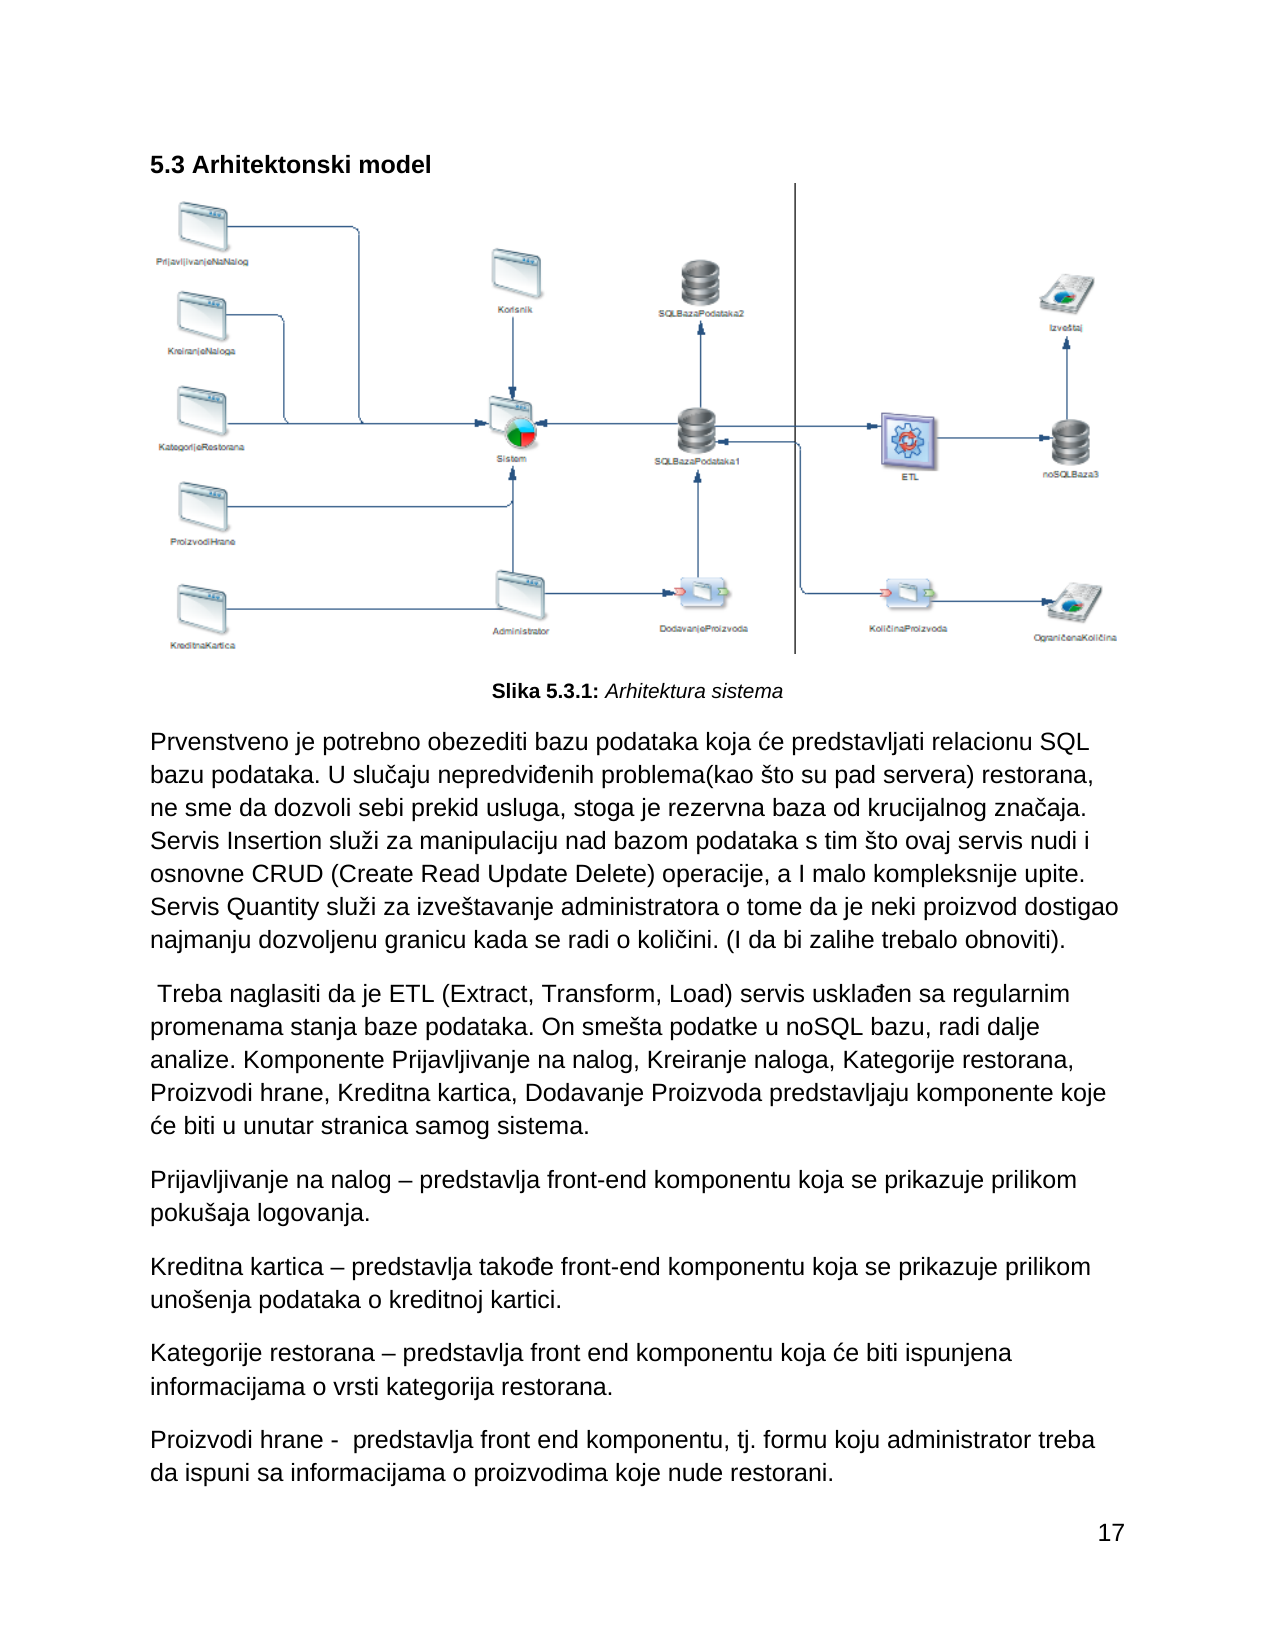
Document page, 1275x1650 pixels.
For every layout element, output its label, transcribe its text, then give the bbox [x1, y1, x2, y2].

text Treba naglasiti da je ETL (Extract, Transform, Load) servis usklađen sa regularnim promenama stanja baze podataka. On smešta podatke u noSQL bazu, radi dalje analize. Komponente Prijavljivanje na nalog, Kreiranje naloga, Kategorije restorana, Proizvodi hrane, Kreditna kartica, Dodavanje Proizvoda predstavljaju komponente koje će biti u unutar stranica samog sistema. [150, 979, 1125, 1139]
text Prvenstveno je potrebno obezediti bazu podataka koja će predstavljati relacionu SQL bazu podataka. U slučaju nepredviđenih problema(kao što su pad servera) restorana, ne sme da dozvoli sebi prekid usluga, stoga je rezervna baza od krucijalnog značaja. Servis Insertion služi za manipulaciju nad bazom podataka s tim što ovaj servis nudi i osnovne CRUD (Create Read Update Delete) operacije, a I malo kompleksnije upite. Servis Quantity služi za izveštavanje administratora o tome da je neki proizvod dostigao najmanju dozvoljenu granicu kada se radi o količini. (I da bi zalihe trebalo obnoviti). [150, 727, 1125, 954]
text Proizvodi hrane - predstavlja front end komponentu, tj. formu koju administrator treba da ispuni sa informacijama o proizvodima koje nude restorani. [150, 1425, 1125, 1487]
text Kategorije restorana – predstavlja front end komponentu koja će biti ispunjena informacijama o vrsti kategorija restorana. [150, 1338, 1125, 1400]
text Slika 5.3.1: Arhitektura sistema [150, 679, 1125, 703]
subtitle 5.3 Arhitektonski model [150, 150, 1125, 179]
picture [150, 183, 1125, 654]
text Prijavljivanje na nalog – predstavlja front-end komponentu koja se prikazuje prilikom pokušaja logovanja. [150, 1165, 1125, 1226]
text Kreditna kartica – predstavlja takođe front-end komponentu koja se prikazuje prilikom unošenja podataka o kreditnoj kartici. [150, 1252, 1125, 1313]
